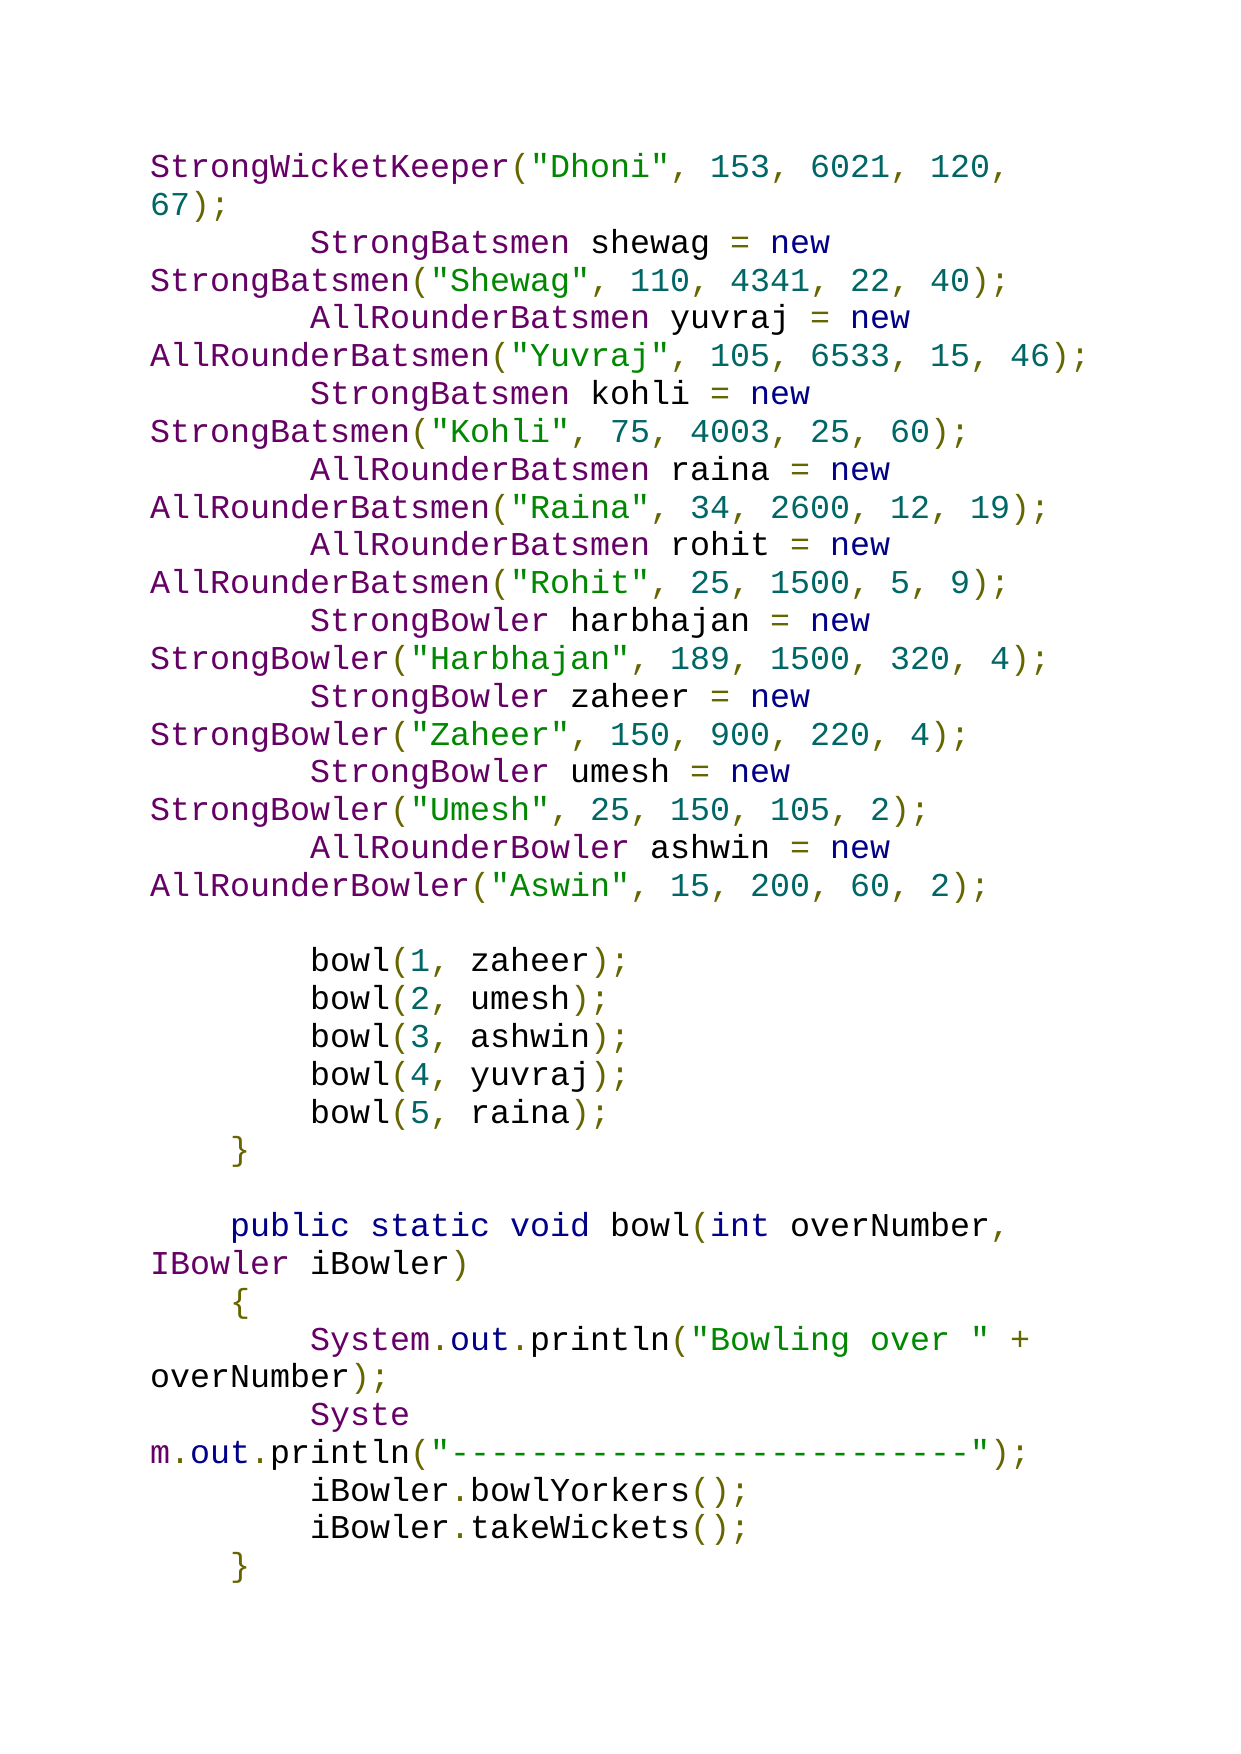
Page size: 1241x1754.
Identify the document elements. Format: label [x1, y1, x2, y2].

text [150, 150, 1090, 1587]
